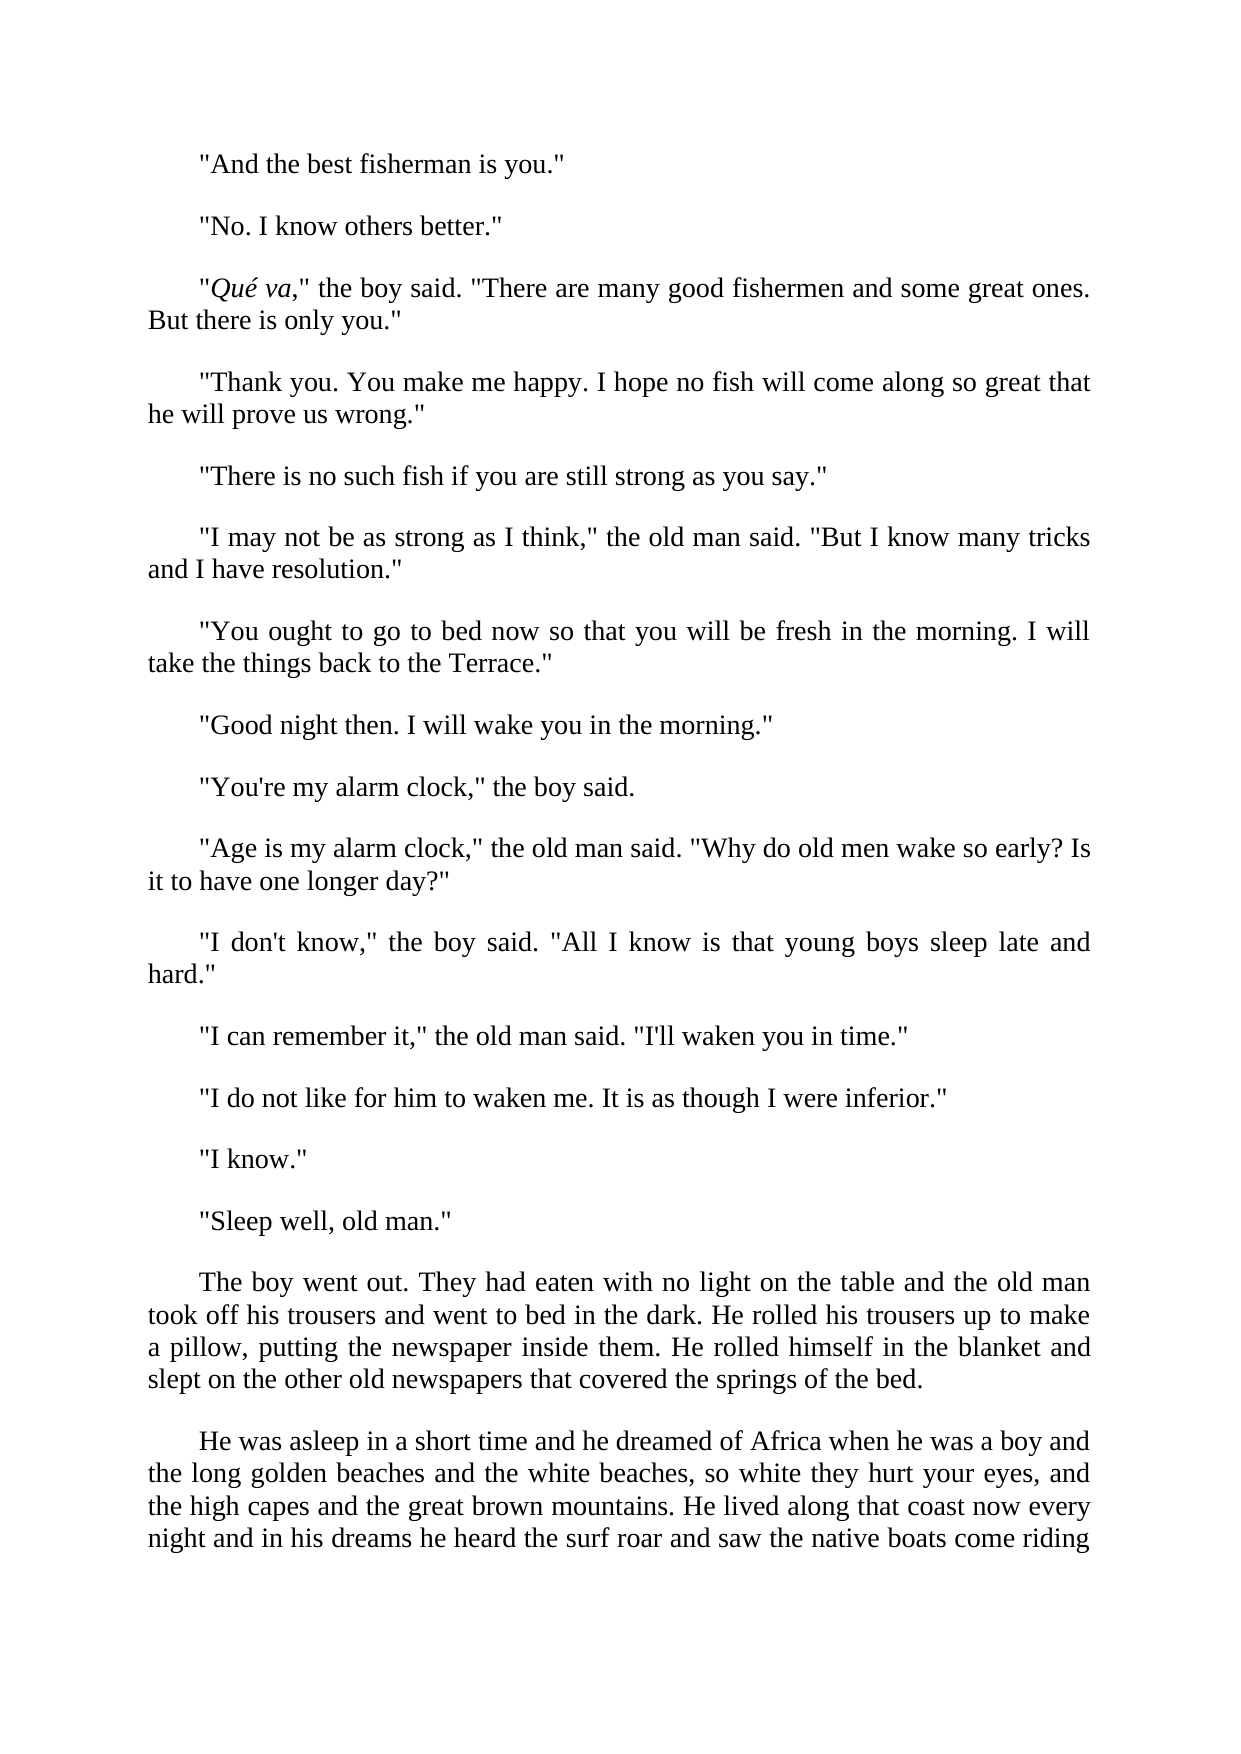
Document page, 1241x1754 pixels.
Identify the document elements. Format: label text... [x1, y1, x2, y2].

text "Sleep well, old man." [148, 1204, 1093, 1236]
text "And the best fisherman is you." [148, 148, 1093, 180]
text "Age is my alarm clock," the old man said. "Why do old men wake so early? Is it to have one longer day?" [148, 831, 1093, 896]
text "I may not be as strong as I think," the old man said. "But I know many tricks and I have resolution." [148, 520, 1093, 585]
text "I don't know," the boy said. "All I know is that young boys sleep late and hard." [148, 925, 1093, 990]
text "Qué va," the boy said. "There are many good fishermen and some great ones. But there is only you." [148, 271, 1093, 336]
text "I can remember it," the old man said. "I'll waken you in time." [148, 1019, 1093, 1052]
text "I know." [148, 1142, 1093, 1175]
text "I do not like for him to waken me. It is as though I were inferior." [148, 1081, 1093, 1113]
text "Thank you. You make me happy. I hope no fish will come along so great that he will prove us wrong." [148, 365, 1093, 429]
text The boy went out. They had eaten with no light on the table and the old man took off his trousers and went to bed in the dark. He rolled his trousers up to make a pillow, putting the newspaper inside them. He rolled himself in the blanket and slept on the other old newspapers that covered the springs of the bed. [148, 1265, 1093, 1395]
text "There is no such fish if you are still strong as you say." [148, 459, 1093, 491]
text "Good night then. I will wake you in the morning." [148, 708, 1093, 741]
text "You ought to go to bed now so that you will be fresh in the morning. I will take the things back to the Terrace." [148, 614, 1093, 679]
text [148, 1424, 1093, 1554]
text "You're my alarm clock," the boy said. [148, 770, 1093, 802]
text "No. I know others better." [148, 209, 1093, 242]
